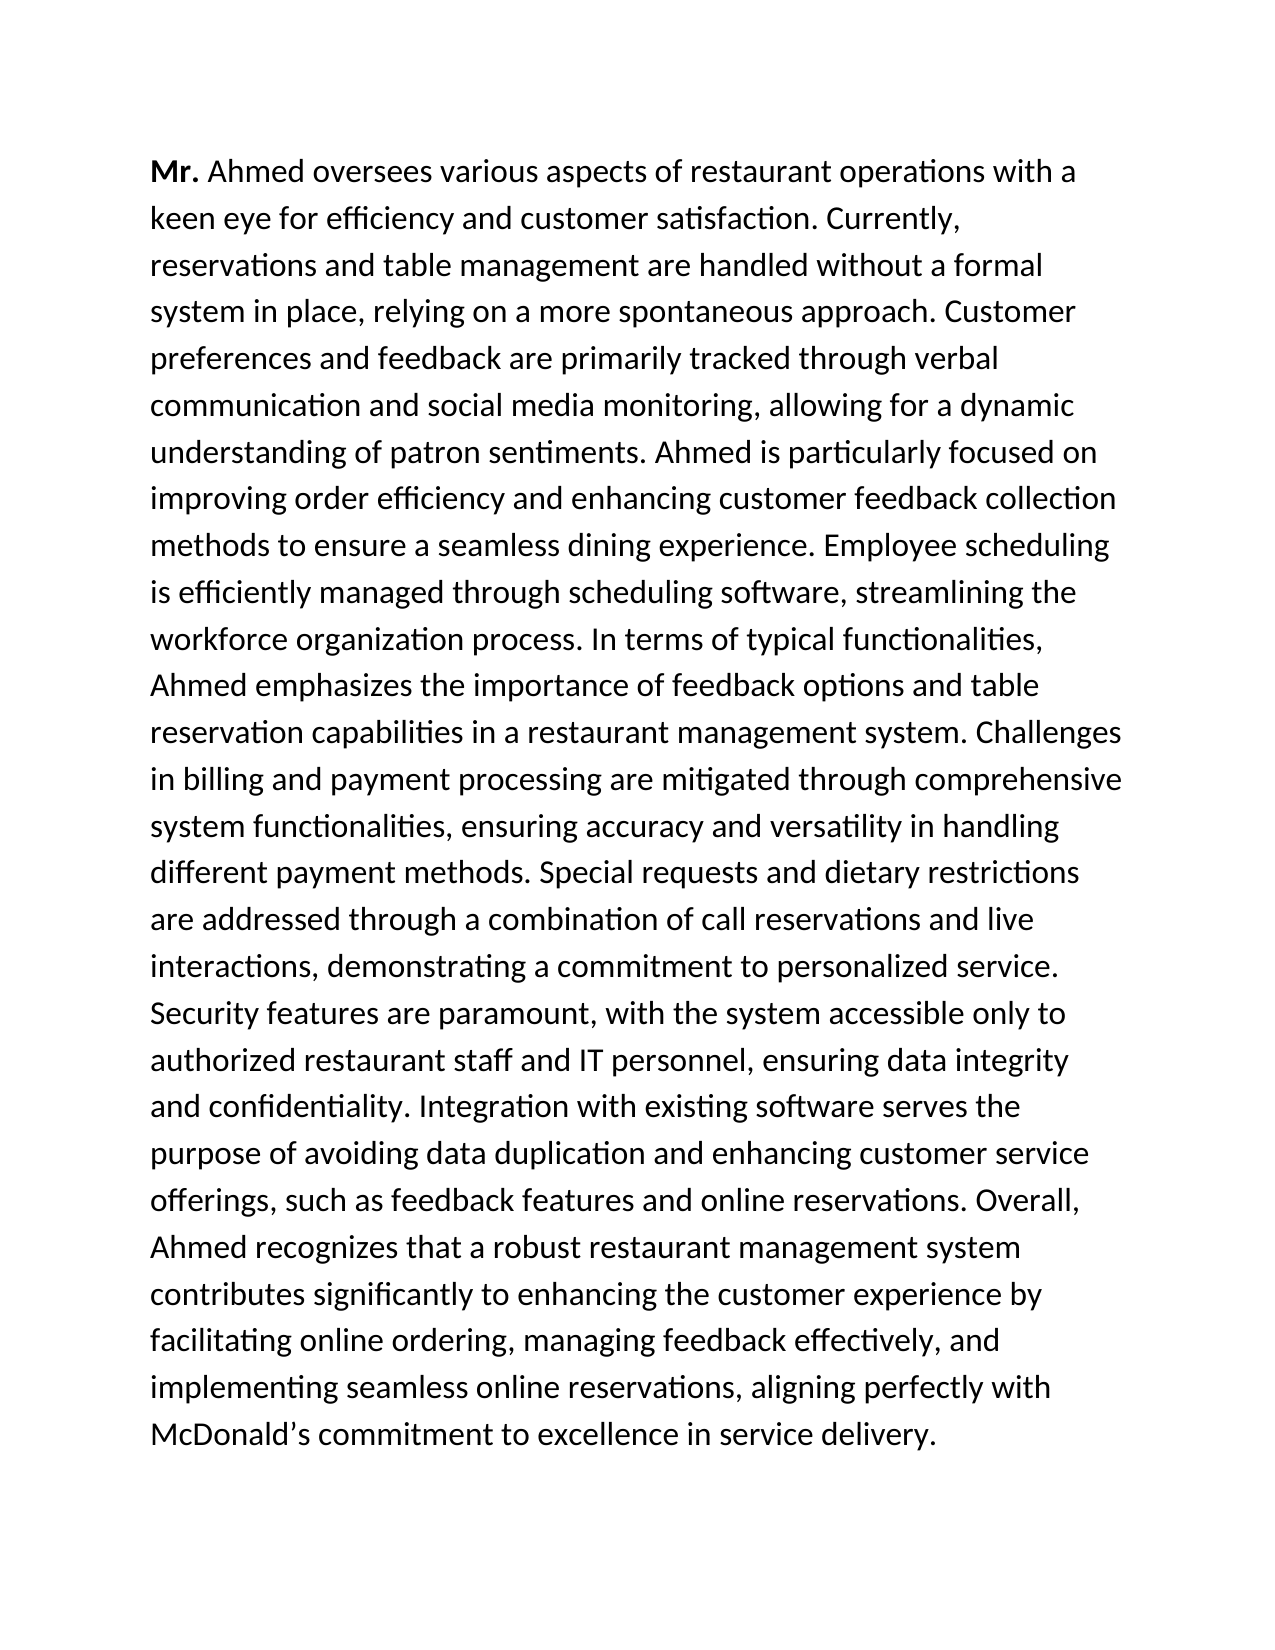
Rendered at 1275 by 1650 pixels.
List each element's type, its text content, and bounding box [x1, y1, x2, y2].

text Mr. Ahmed oversees various aspects of restaurant operations with a keen eye for efficiency and customer satisfaction. Currently, reservations and table management are handled without a formal system in place, relying on a more spontaneous approach. Customer preferences and feedback are primarily tracked through verbal communication and social media monitoring, allowing for a dynamic understanding of patron sentiments. Ahmed is particularly focused on improving order efficiency and enhancing customer feedback collection methods to ensure a seamless dining experience. Employee scheduling is efficiently managed through scheduling software, streamlining the workforce organization process. In terms of typical functionalities, Ahmed emphasizes the importance of feedback options and table reservation capabilities in a restaurant management system. Challenges in billing and payment processing are mitigated through comprehensive system functionalities, ensuring accuracy and versatility in handling different payment methods. Special requests and dietary restrictions are addressed through a combination of call reservations and live interactions, demonstrating a commitment to personalized service. Security features are paramount, with the system accessible only to authorized restaurant staff and IT personnel, ensuring data integrity and confidentiality. Integration with existing software serves the purpose of avoiding data duplication and enhancing customer service offerings, such as feedback features and online reservations. Overall, Ahmed recognizes that a robust restaurant management system contributes significantly to enhancing the customer experience by facilitating online ordering, managing feedback effectively, and implementing seamless online reservations, aligning perfectly with McDonald’s commitment to excellence in service delivery. [150, 150, 1125, 1453]
